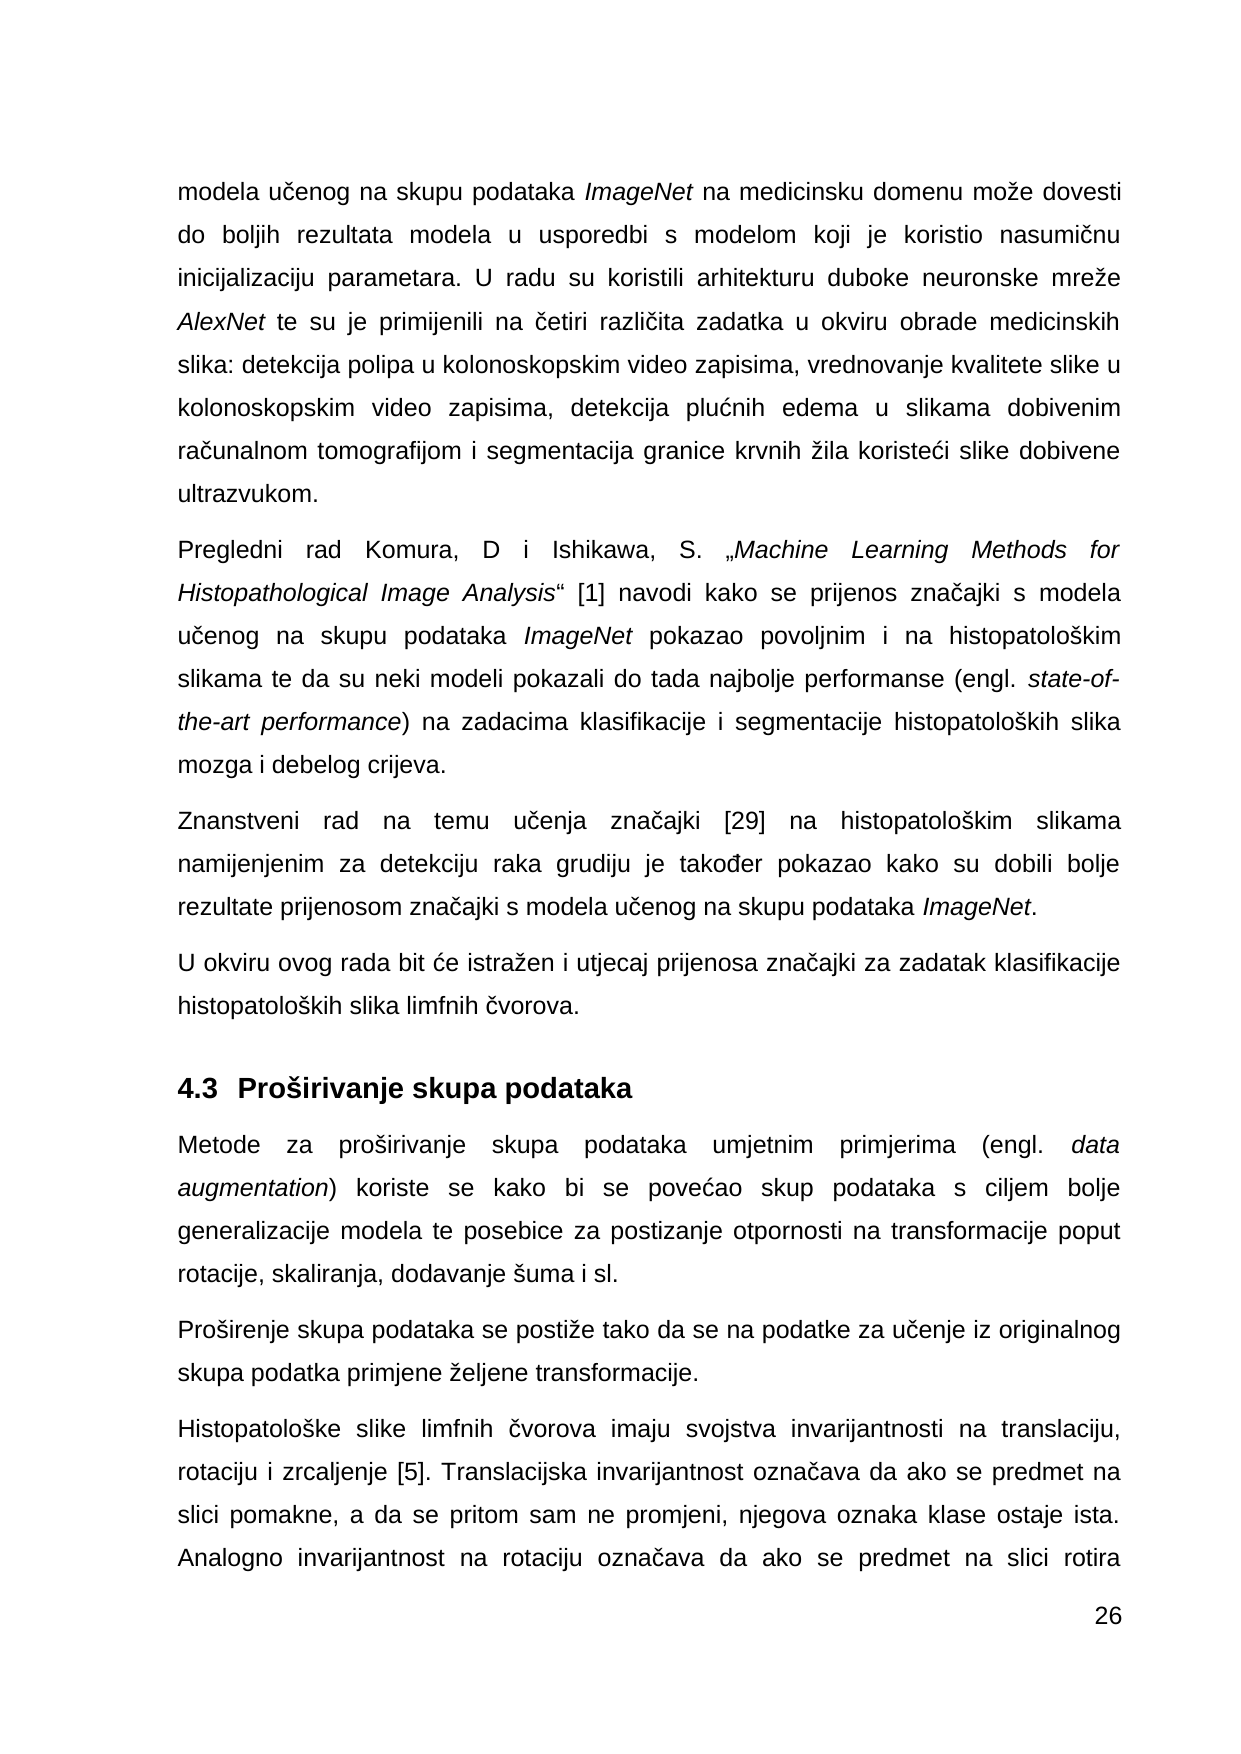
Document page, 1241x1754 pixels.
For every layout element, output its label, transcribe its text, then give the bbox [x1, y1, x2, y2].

subtitle Proširivanje skupa podataka [177, 1072, 1122, 1105]
text Metode za proširivanje skupa podataka umjetnim primjerima (engl. data augmentation) koriste se kako bi se povećao skup podataka s ciljem bolje generalizacije modela te posebice za postizanje otpornosti na transformacije poput rotacije, skaliranja, dodavanje šuma i sl. [177, 1130, 1122, 1288]
text Pregledni rad Komura, D i Ishikawa, S. „Machine Learning Methods for Histopathological Image Analysis“ [1] navodi kako se prijenos značajki s modela učenog na skupu podataka ImageNet pokazao povoljnim i na histopatološkim slikama te da su neki modeli pokazali do tada najbolje performanse (engl. state-of-the-art performance) na zadacima klasifikacije i segmentacije histopatoloških slika mozga i debelog crijeva. [177, 535, 1122, 779]
text Proširenje skupa podataka se postiže tako da se na podatke za učenje iz originalnog skupa podatka primjene željene transformacije. [177, 1315, 1122, 1387]
text Znanstveni rad na temu učenja značajki [29] na histopatološkim slikama namijenjenim za detekciju raka grudiju je također pokazao kako su dobili bolje rezultate prijenosom značajki s modela učenog na skupu podataka ImageNet. [177, 806, 1122, 921]
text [177, 1414, 1122, 1572]
text U okviru ovog rada bit će istražen i utjecaj prijenosa značajki za zadatak klasifikacije histopatoloških slika limfnih čvorova. [177, 948, 1122, 1020]
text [177, 177, 1122, 508]
